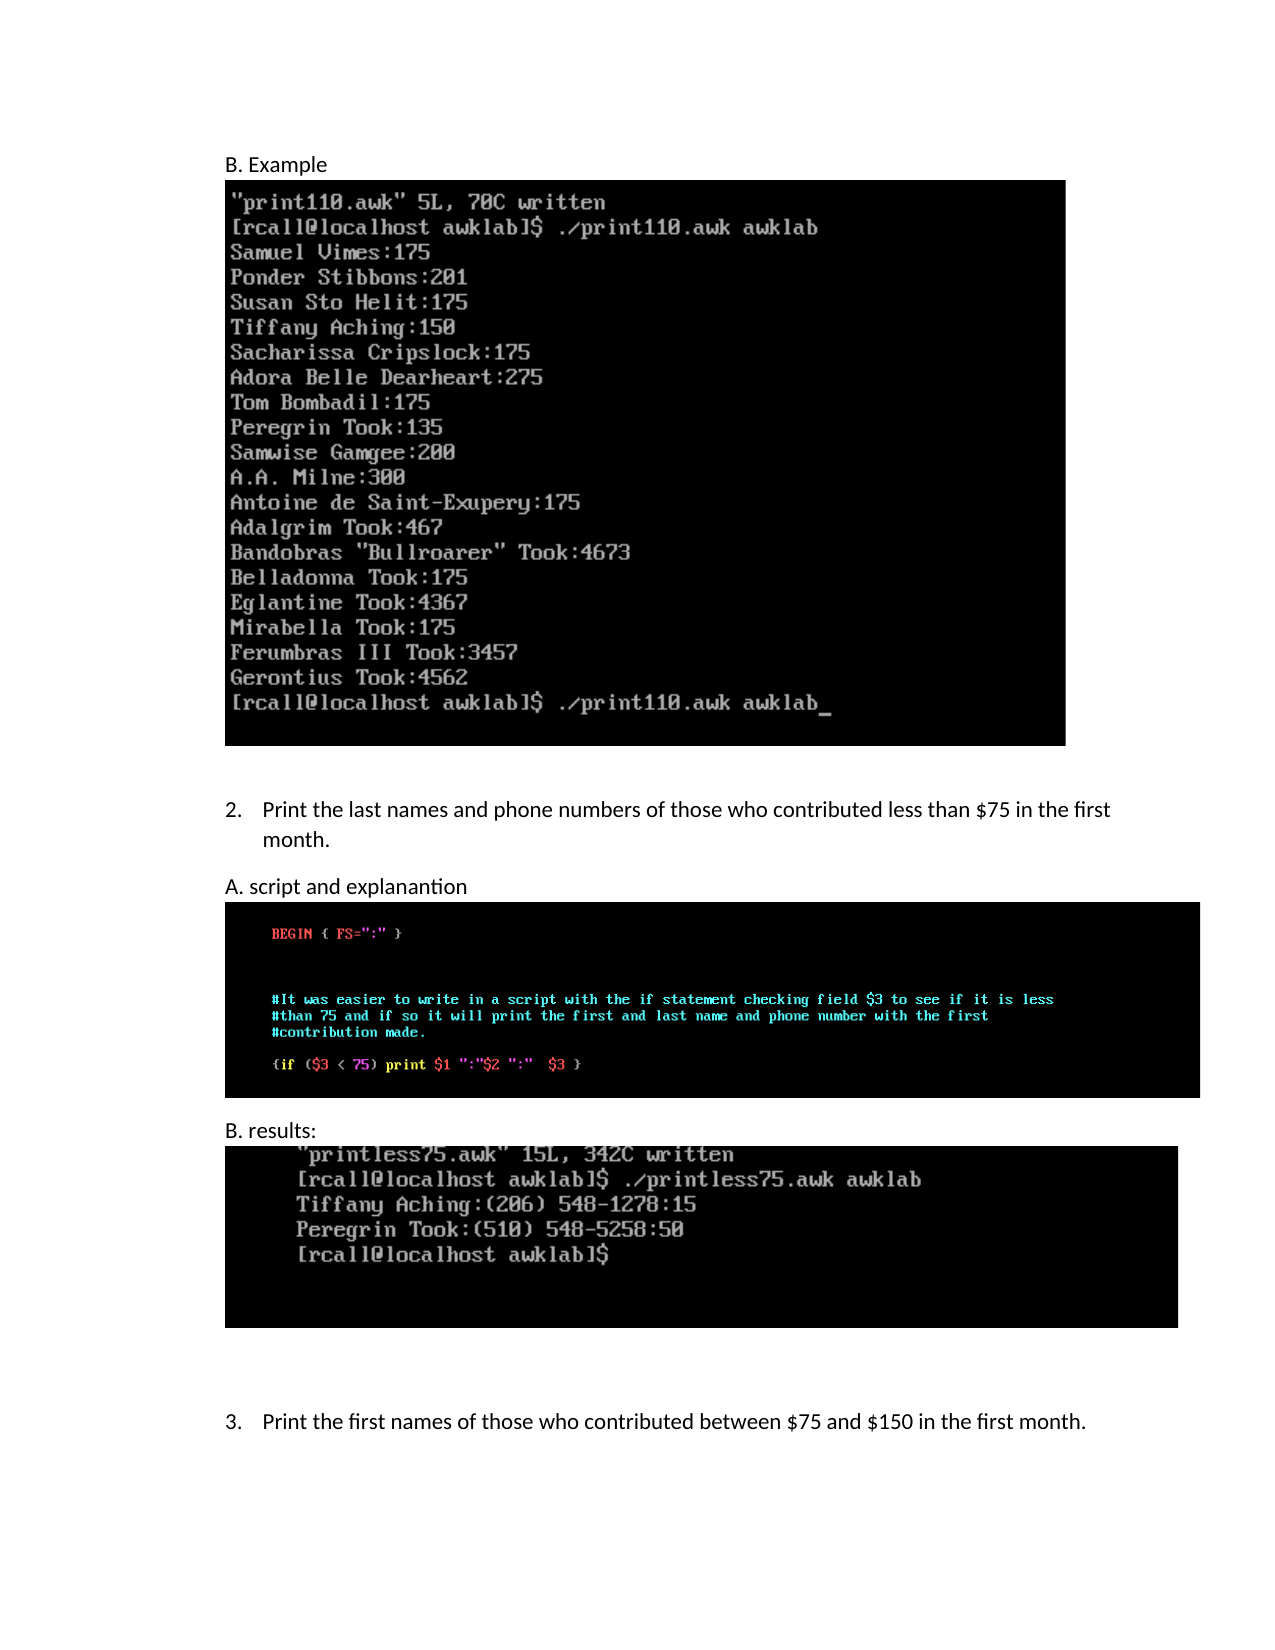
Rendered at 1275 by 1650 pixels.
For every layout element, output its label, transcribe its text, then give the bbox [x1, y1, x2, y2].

picture [225, 902, 1200, 1098]
picture [225, 180, 1066, 746]
list Print the last names and phone numbers of those who contributed less than $75 in the first month. [225, 795, 1125, 853]
text B. results: [225, 1116, 1125, 1146]
text A. script and explanantion [225, 872, 1125, 902]
list Print the first names of those who contributed between $75 and $150 in the first month. [225, 1407, 1125, 1435]
picture [225, 1146, 1179, 1328]
